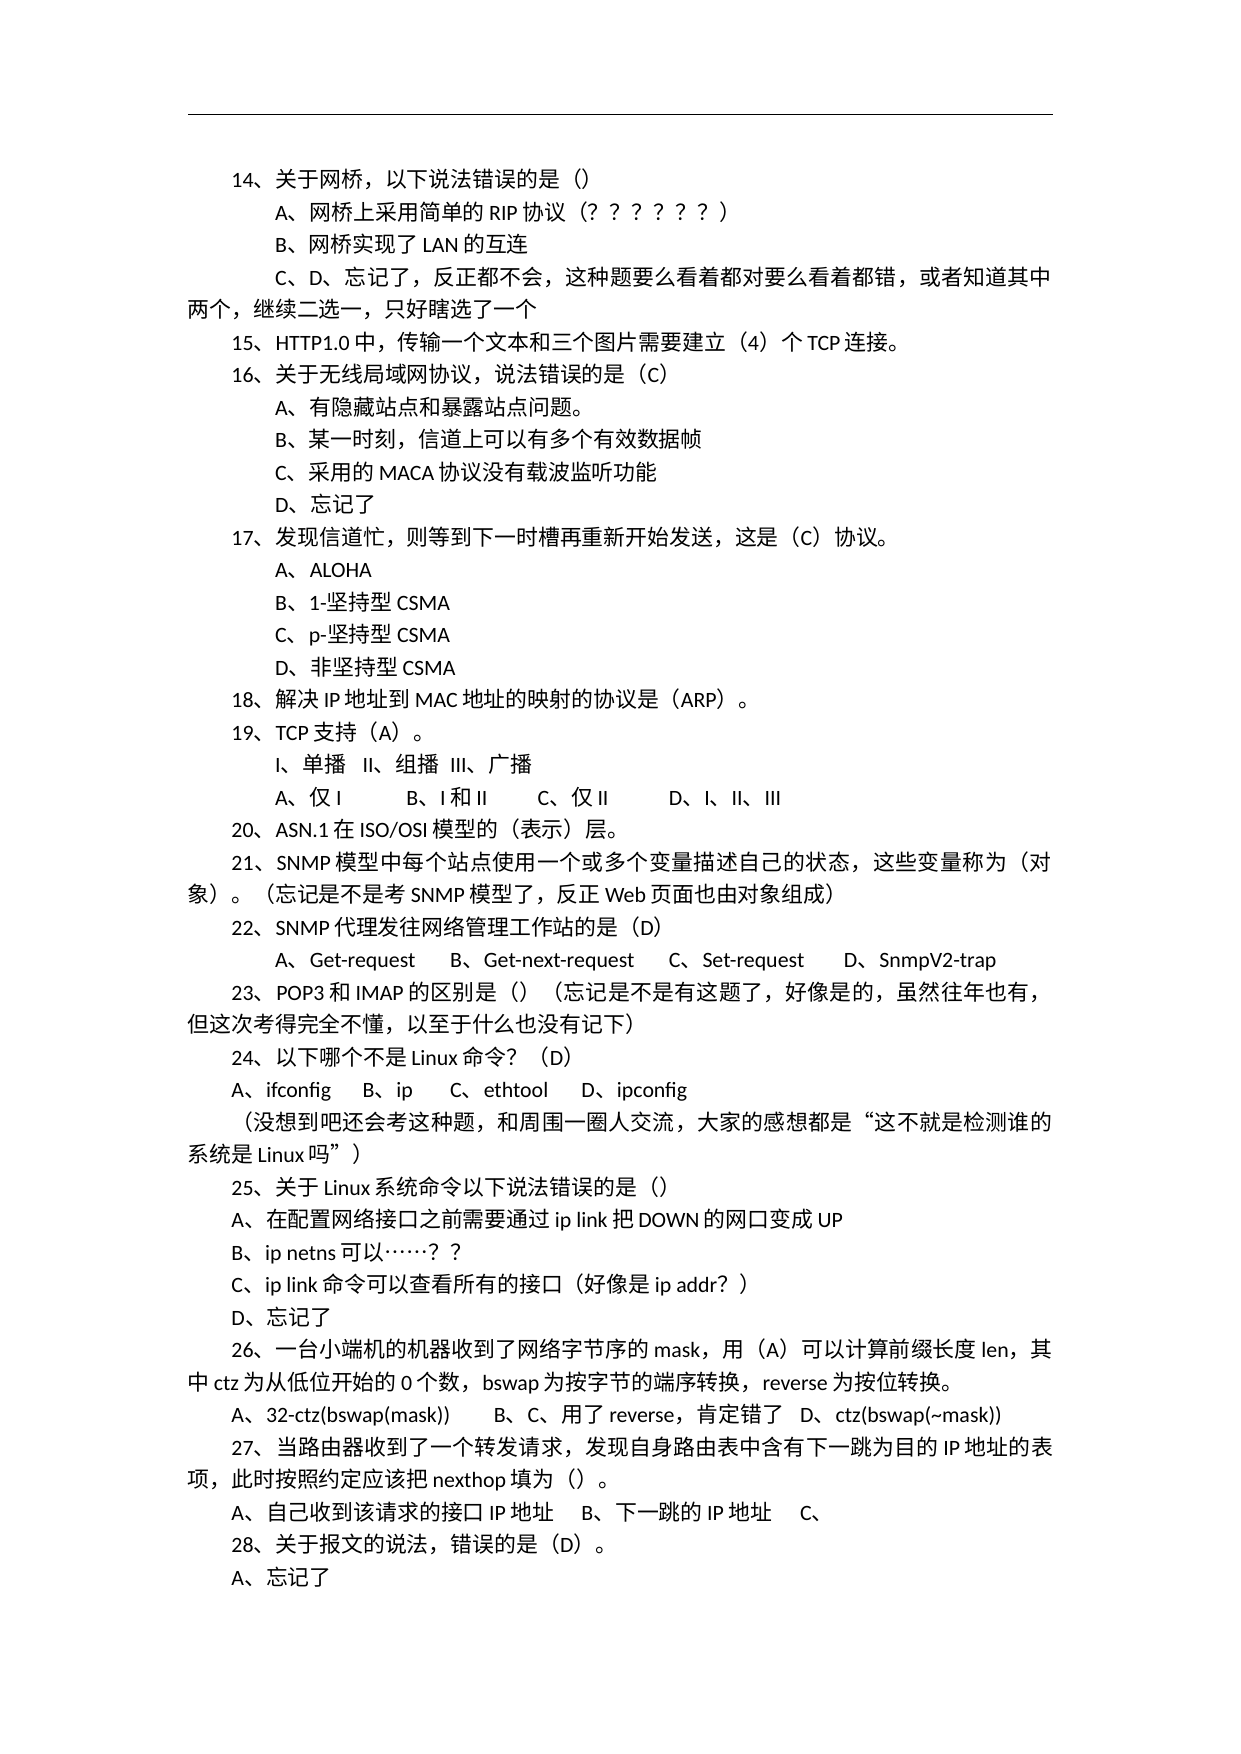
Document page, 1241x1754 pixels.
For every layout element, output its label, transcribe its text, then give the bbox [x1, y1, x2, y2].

text A、网桥上采用简单的RIP协议（？？？？？？） [187, 194, 1053, 227]
text B、ip netns可以……？？ [187, 1234, 1053, 1267]
text B、某一时刻，信道上可以有多个有效数据帧 [187, 422, 1053, 454]
text A、自己收到该请求的接口IP地址 B、下一跳的IP地址 C、 [187, 1494, 1053, 1527]
text D、忘记了 [187, 1299, 1053, 1332]
text A、ALOHA [187, 552, 1053, 584]
text （没想到吧还会考这种题，和周围一圈人交流，大家的感想都是“这不就是检测谁的系统是Linux吗”） [187, 1104, 1053, 1169]
text B、网桥实现了LAN的互连 [187, 227, 1053, 259]
text C、采用的MACA协议没有载波监听功能 [187, 454, 1053, 487]
text B、1-坚持型CSMA [187, 584, 1053, 617]
text A、32-ctz(bswap(mask)) B、C、用了reverse，肯定错了 D、ctz(bswap(~mask)) [187, 1397, 1053, 1429]
text 15、HTTP1.0中，传输一个文本和三个图片需要建立（4）个TCP连接。 [187, 324, 1053, 357]
text A、仅I B、I和II C、仅II D、I、II、III [187, 779, 1053, 812]
text A、在配置网络接口之前需要通过ip link把DOWN的网口变成UP [187, 1202, 1053, 1234]
text C、ip link命令可以查看所有的接口（好像是ip addr？） [187, 1267, 1053, 1299]
text 19、TCP支持（A）。 [187, 714, 1053, 747]
text 26、一台小端机的机器收到了网络字节序的mask，用（A）可以计算前缀长度len，其中ctz为从低位开始的0个数，bswap为按字节的端序转换，reverse为按位转换。 [187, 1332, 1053, 1397]
text 14、关于网桥，以下说法错误的是（） [187, 162, 1053, 194]
text A、Get-request B、Get-next-request C、Set-request D、SnmpV2-trap [187, 942, 1053, 974]
text 18、解决IP地址到MAC地址的映射的协议是（ARP）。 [187, 682, 1053, 714]
text 25、关于Linux系统命令以下说法错误的是（） [187, 1169, 1053, 1202]
text 24、以下哪个不是Linux命令？（D） [187, 1039, 1053, 1072]
text A、有隐藏站点和暴露站点问题。 [187, 389, 1053, 422]
text 17、发现信道忙，则等到下一时槽再重新开始发送，这是（C）协议。 [187, 519, 1053, 552]
text 16、关于无线局域网协议，说法错误的是（C） [187, 357, 1053, 389]
text 28、关于报文的说法，错误的是（D）。 [187, 1527, 1053, 1559]
text D、非坚持型CSMA [187, 649, 1053, 682]
text 23、POP3和IMAP的区别是（）（忘记是不是有这题了，好像是的，虽然往年也有，但这次考得完全不懂，以至于什么也没有记下） [187, 974, 1053, 1039]
text 21、SNMP模型中每个站点使用一个或多个变量描述自己的状态，这些变量称为（对象）。（忘记是不是考SNMP模型了，反正Web页面也由对象组成） [187, 844, 1053, 909]
text C、D、忘记了，反正都不会，这种题要么看着都对要么看着都错，或者知道其中两个，继续二选一，只好瞎选了一个 [187, 259, 1053, 324]
text A、忘记了 [187, 1559, 1053, 1592]
text 22、SNMP代理发往网络管理工作站的是（D） [187, 909, 1053, 942]
text 20、ASN.1在ISO/OSI模型的（表示）层。 [187, 812, 1053, 844]
text I、单播 II、组播 III、广播 [187, 747, 1053, 779]
text 27、当路由器收到了一个转发请求，发现自身路由表中含有下一跳为目的IP地址的表项，此时按照约定应该把nexthop填为（）。 [187, 1429, 1053, 1494]
text D、忘记了 [187, 487, 1053, 519]
text C、p-坚持型CSMA [187, 617, 1053, 649]
text A、ifconfig B、ip C、ethtool D、ipconfig [187, 1072, 1053, 1104]
